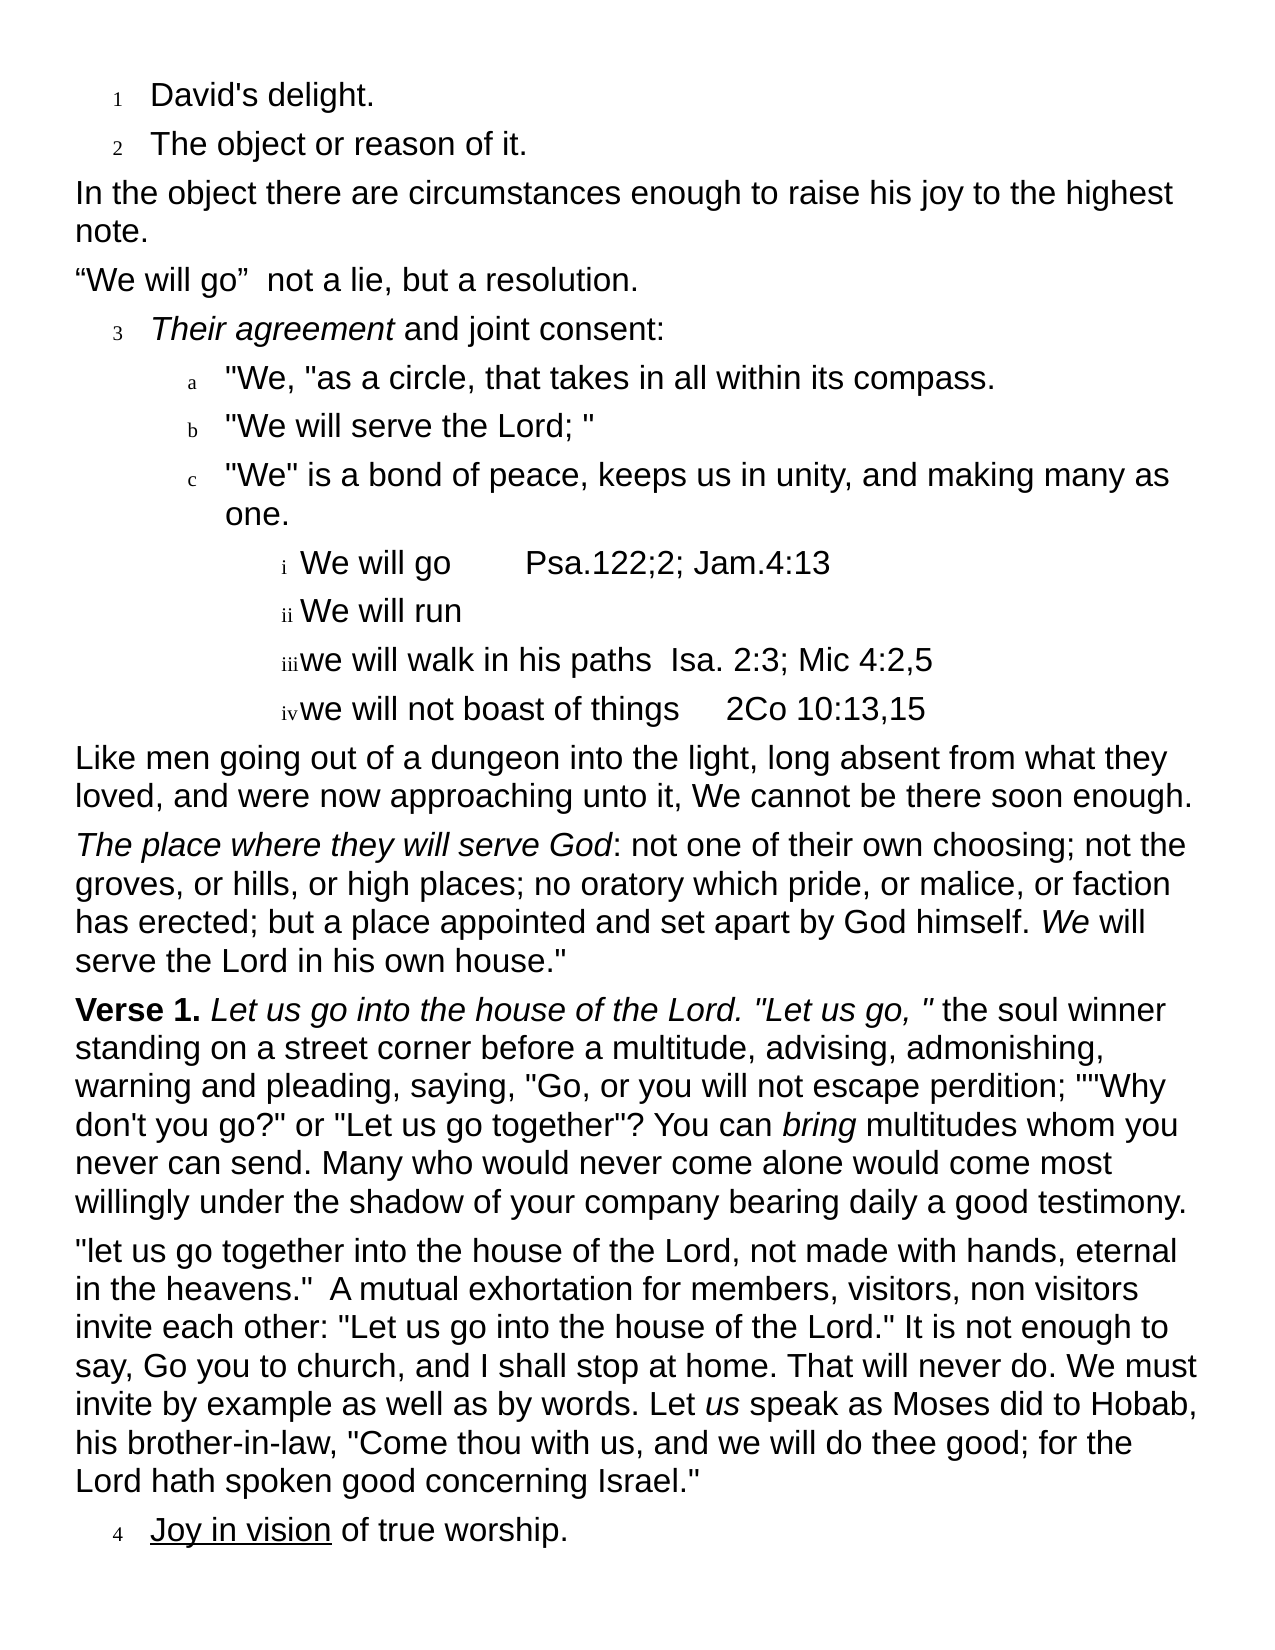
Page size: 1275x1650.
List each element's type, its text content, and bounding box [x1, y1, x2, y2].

list The object or reason of it. [112, 124, 1200, 162]
text The place where they will serve God: not one of their own choosing; not the groves, or hills, or high places; no oratory which pride, or malice, or faction has erected; but a place appointed and set apart by God himself. We will serve the Lord in his own house." [75, 825, 1200, 979]
text Like men going out of a dungeon into the light, long absent from what they loved, and were now approaching unto it, We cannot be there soon enough. [75, 738, 1200, 815]
list we will not boast of things 2Co 10:13,15 [281, 689, 1200, 728]
text “We will go” not a lie, but a resolution. [75, 260, 1200, 298]
list We will run [281, 592, 1200, 630]
list Their agreement and joint consent: [112, 309, 1200, 347]
list "We, "as a circle, that takes in all within its compass. [187, 358, 1200, 396]
list We will go Psa.122;2; Jam.4:13 [281, 543, 1200, 581]
list David's delight. [112, 75, 1200, 113]
list we will walk in his paths Isa. 2:3; Mic 4:2,5 [281, 640, 1200, 679]
text In the object there are circumstances enough to raise his joy to the highest note. [75, 173, 1200, 249]
list Joy in vision of true worship. [112, 1510, 1200, 1548]
list "We" is a bond of peace, keeps us in unity, and making many as one. [187, 455, 1200, 532]
text Verse 1. Let us go into the house of the Lord. "Let us go, " the soul winner standing on a street corner before a multitude, advising, admonishing, warning and pleading, saying, "Go, or you will not escape perdition; ""Why don't you go?" or "Let us go together"? You can bring multitudes whom you never can send. Many who would never come alone would come most willingly under the shadow of your company bearing daily a good testimony. [75, 989, 1200, 1220]
list "We will serve the Lord; " [187, 407, 1200, 445]
text "let us go together into the house of the Lord, not made with hands, eternal in the heavens." A mutual exhortation for members, visitors, non visitors invite each other: "Let us go into the house of the Lord." It is not enough to say, Go you to church, and I shall stop at home. That will never do. We must invite by example as well as by words. Let us speak as Moses did to Hobab, his brother-in-law, "Come thou with us, and we will do thee good; for the Lord hath spoken good concerning Israel." [75, 1231, 1200, 1500]
